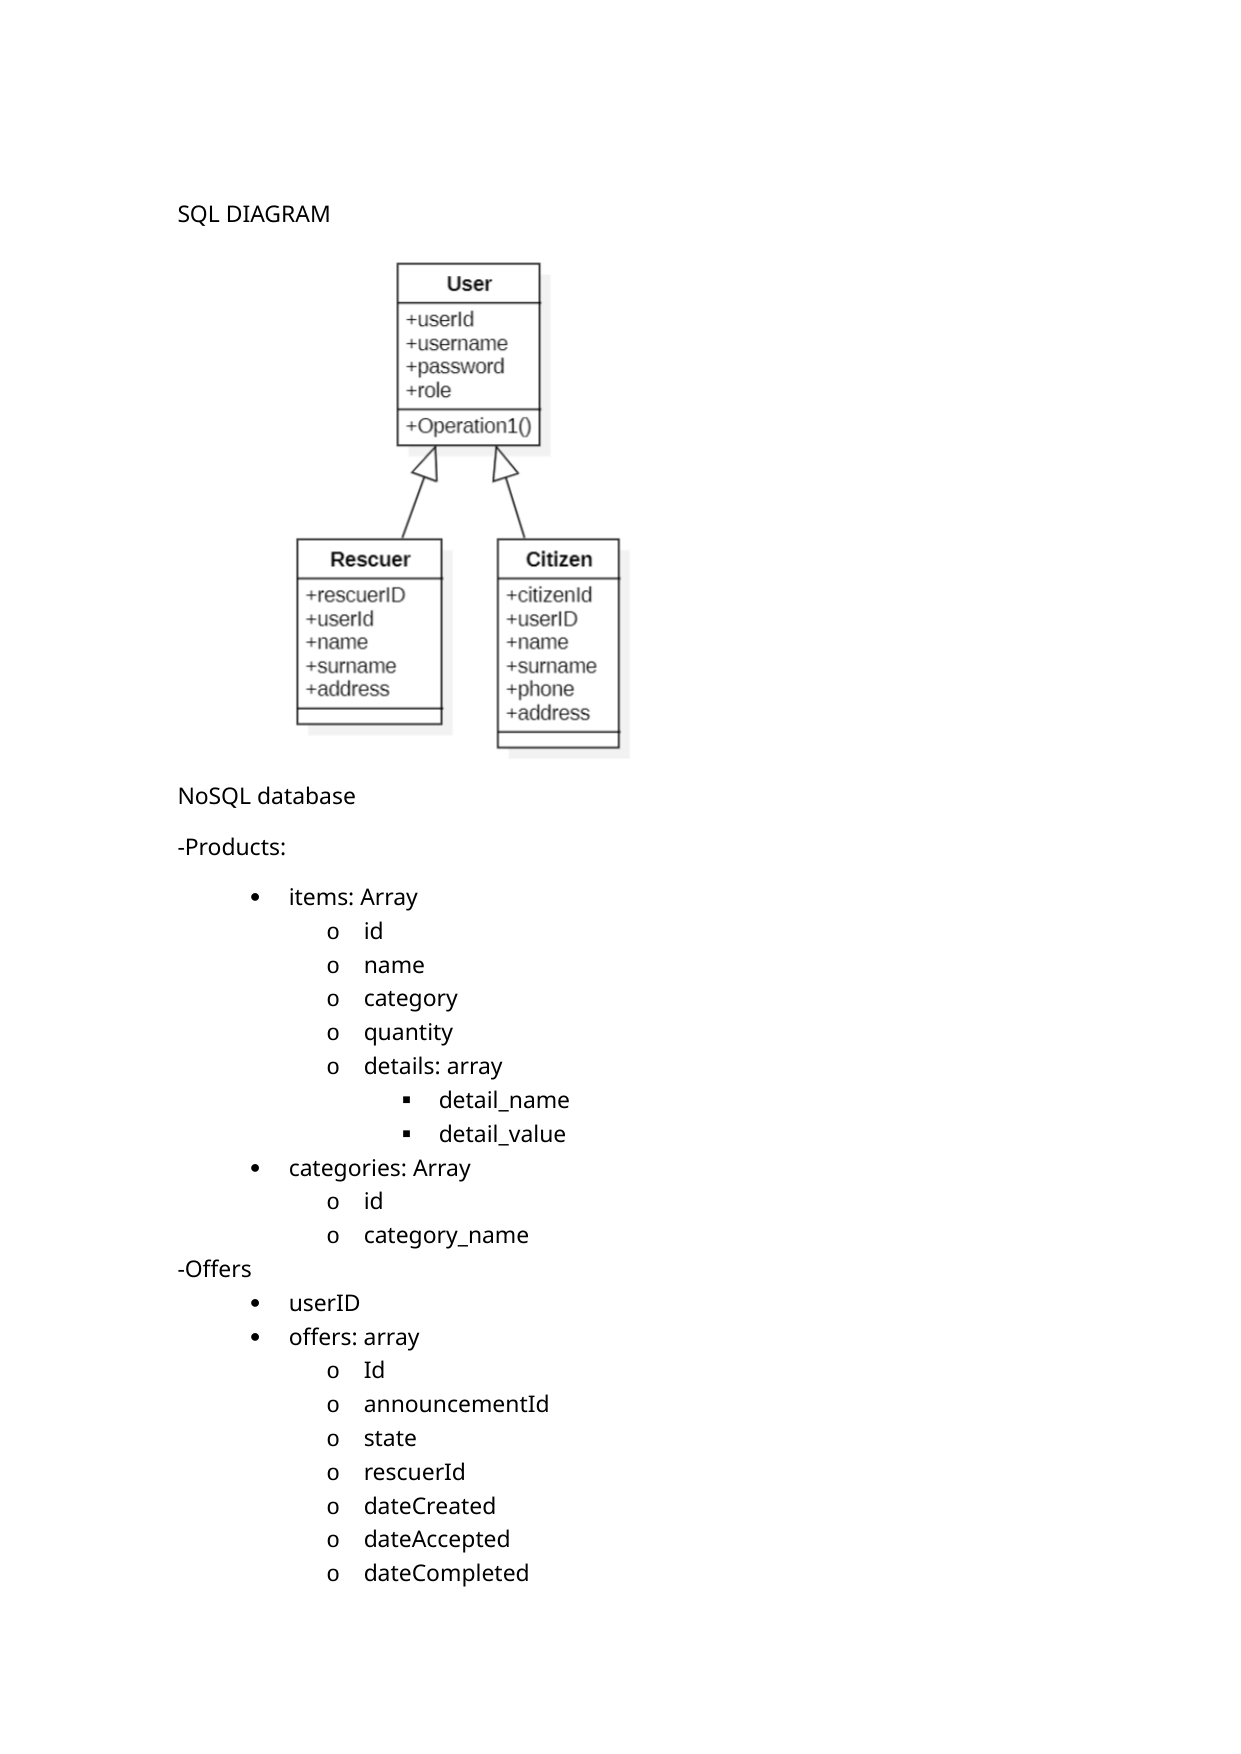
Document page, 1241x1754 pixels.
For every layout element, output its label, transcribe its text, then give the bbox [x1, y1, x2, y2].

list -Offers [177, 1253, 1063, 1284]
list details: array [326, 1050, 1063, 1081]
list items: Array [251, 881, 1063, 912]
list detail_value [401, 1118, 1063, 1149]
list dateCompleted [326, 1557, 1063, 1589]
text NoSQL database [177, 780, 1063, 811]
list Id [326, 1354, 1063, 1386]
list category_name [326, 1219, 1063, 1250]
list rescuerId [326, 1456, 1063, 1487]
list id [326, 1185, 1063, 1217]
picture [177, 248, 730, 761]
list id [326, 915, 1063, 946]
list offers: array [251, 1320, 1063, 1352]
list dateCreated [326, 1489, 1063, 1521]
list categories: Array [251, 1151, 1063, 1183]
list detail_name [401, 1084, 1063, 1115]
list announcementId [326, 1388, 1063, 1419]
list state [326, 1422, 1063, 1453]
list dateAccepted [326, 1523, 1063, 1555]
list quantity [326, 1016, 1063, 1048]
text SQL DIAGRAM [177, 198, 1063, 229]
list category [326, 982, 1063, 1014]
list userID [251, 1287, 1063, 1318]
list name [326, 948, 1063, 980]
text -Products: [177, 831, 1063, 862]
